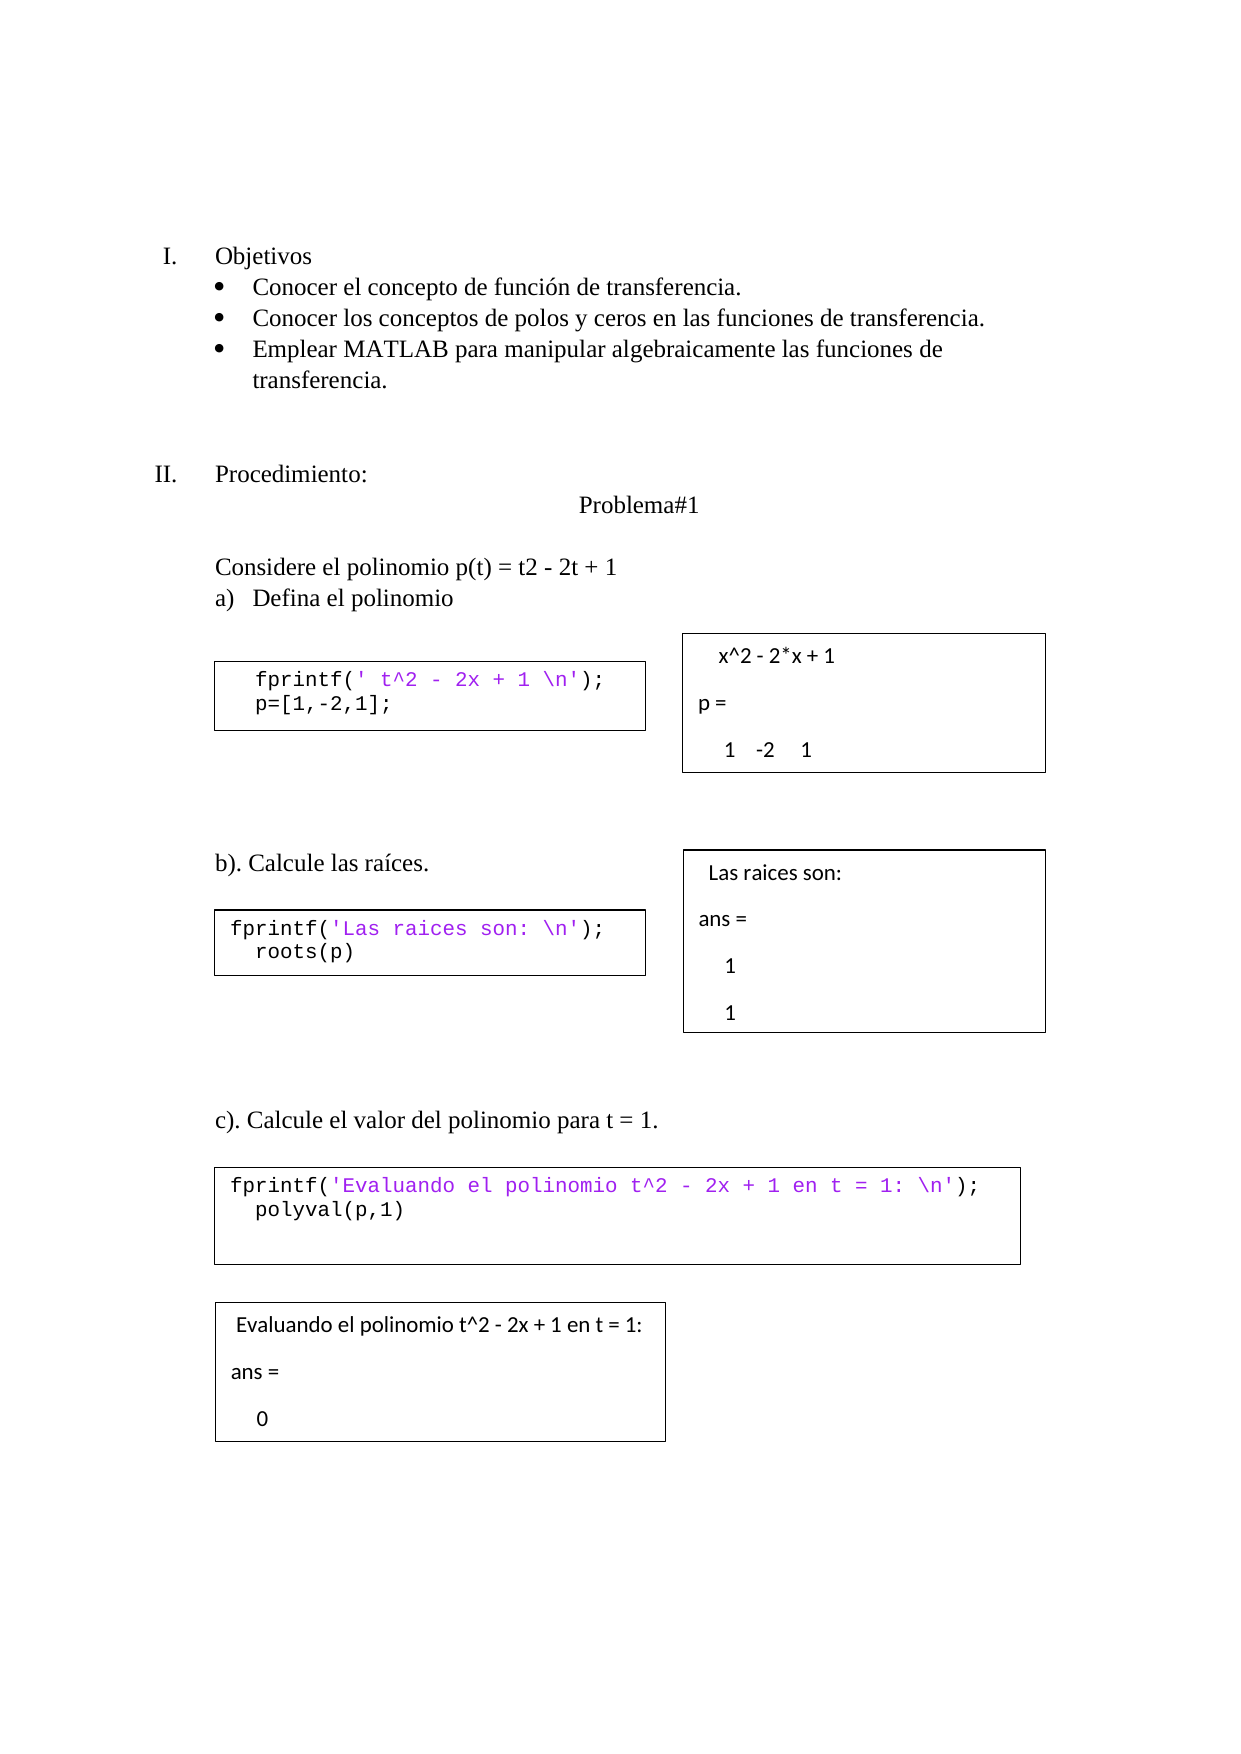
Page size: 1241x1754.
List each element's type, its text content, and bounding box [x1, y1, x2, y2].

list Conocer los conceptos de polos y ceros en las funciones de transferencia. [215, 303, 1063, 332]
list Defina el polinomio [215, 583, 1063, 612]
list Conocer el concepto de función de transferencia. [215, 272, 1063, 301]
list Procedimiento: [177, 459, 1063, 487]
list b). Calcule las raíces. [215, 848, 1063, 877]
list Emplear MATLAB para manipular algebraicamente las funciones de transferencia. [215, 334, 1063, 394]
list Considere el polinomio p(t) = t2 - 2t + 1 [215, 552, 1063, 581]
list Problema#1 [215, 490, 1063, 518]
list c). Calcule el valor del polinomio para t = 1. [215, 1105, 1063, 1134]
list Objetivos [177, 241, 1063, 270]
